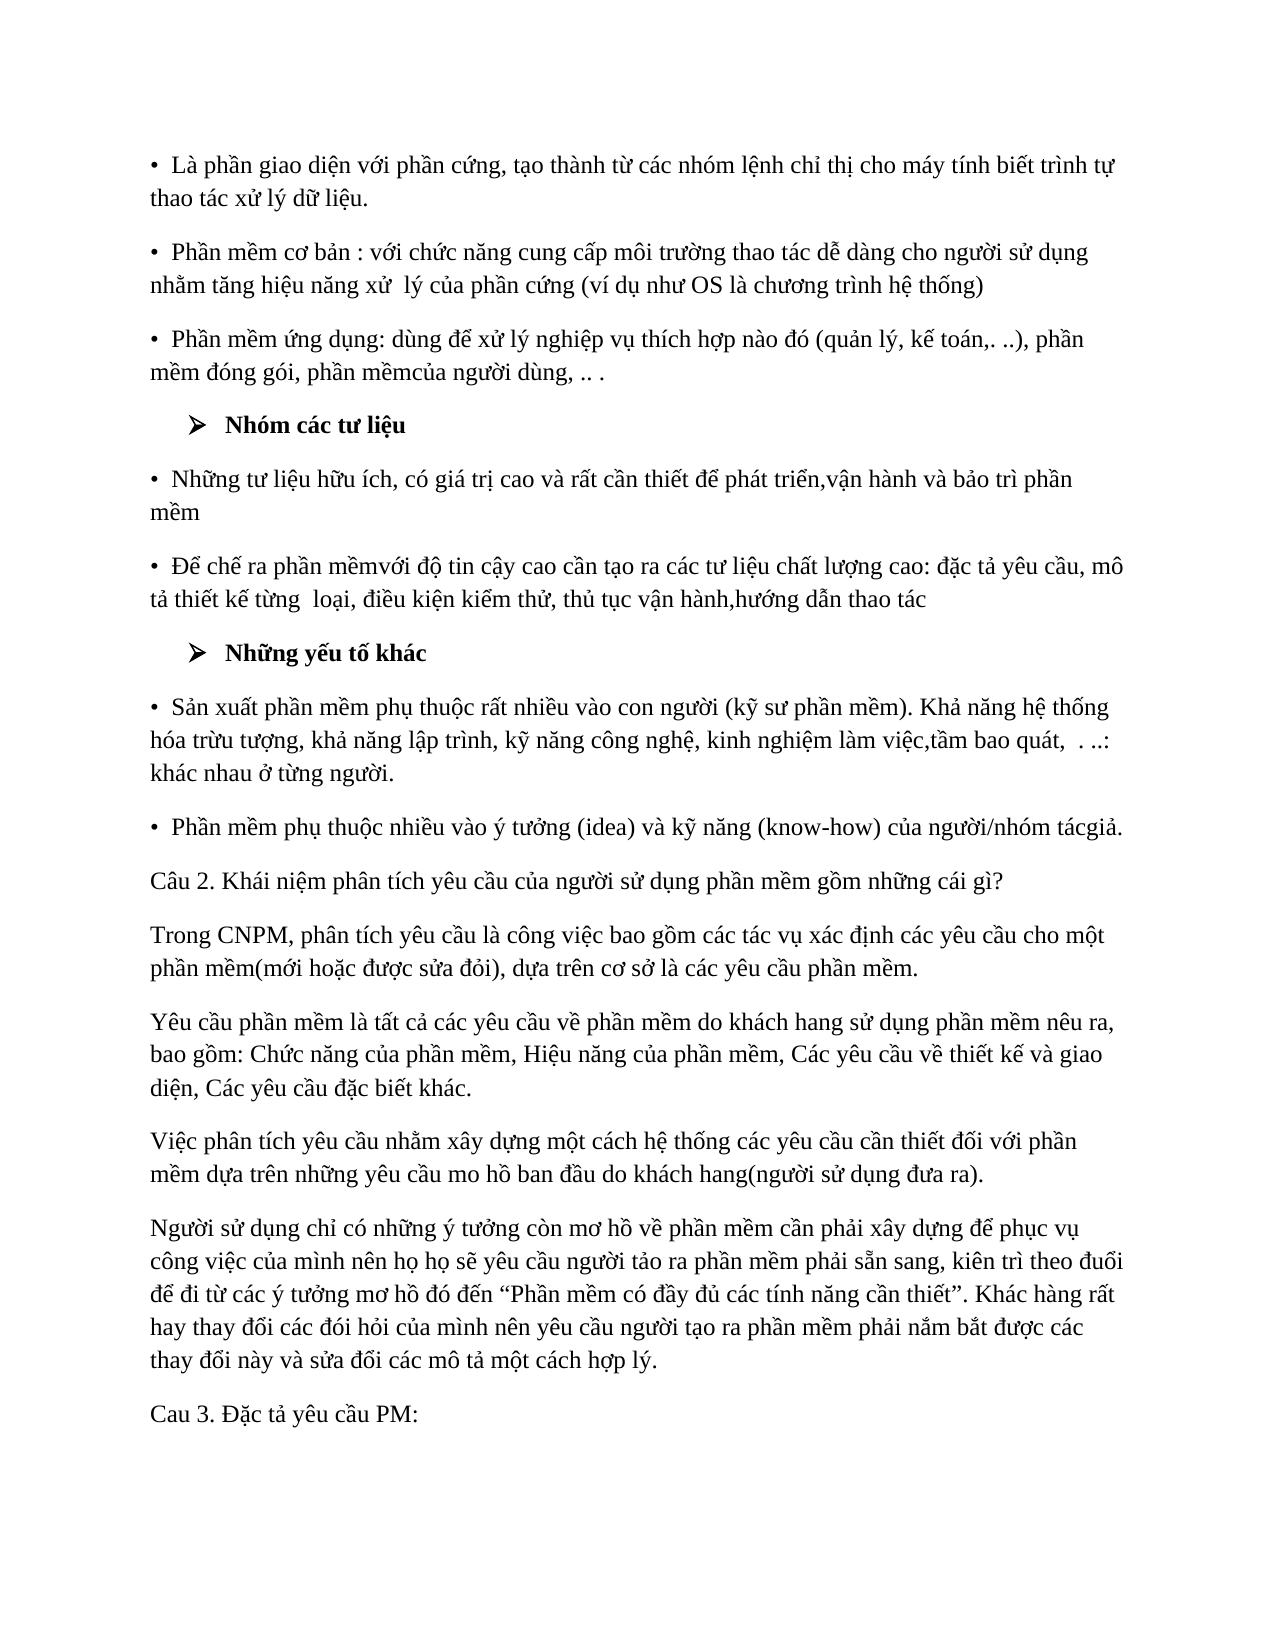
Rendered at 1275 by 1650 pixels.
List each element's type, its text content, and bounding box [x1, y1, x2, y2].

text Trong CNPM, phân tích yêu cầu là công việc bao gồm các tác vụ xác định các yêu cầu cho một phần mềm(mới hoặc được sửa đỏi), dựa trên cơ sở là các yêu cầu phần mềm. [150, 920, 1125, 981]
text • Để chế ra phần mềmvới độ tin cậy cao cần tạo ra các tư liệu chất lượng cao: đặc tả yêu cầu, mô tả thiết kế từng loại, điều kiện kiểm thử, thủ tục vận hành,hướng dẫn thao tác [150, 551, 1125, 613]
text • Phần mềm phụ thuộc nhiều vào ý tưởng (idea) và kỹ năng (know-how) của người/nhóm tácgiả. [150, 812, 1125, 841]
text • Những tư liệu hữu ích, có giá trị cao và rất cần thiết để phát triển,vận hành và bảo trì phần mềm [150, 464, 1125, 526]
list Những yếu tố khác [187, 638, 1125, 667]
text Câu 2. Khái niệm phân tích yêu cầu của người sử dụng phần mềm gồm những cái gì? [150, 866, 1125, 894]
text • Phần mềm ứng dụng: dùng để xử lý nghiệp vụ thích hợp nào đó (quản lý, kế toán,. ..), phần mềm đóng gói, phần mềmcủa người dùng, .. . [150, 324, 1125, 386]
text Người sử dụng chỉ có những ý tưởng còn mơ hồ về phần mềm cần phải xây dựng để phục vụ công việc của mình nên họ họ sẽ yêu cầu người tảo ra phần mềm phải sẵn sang, kiên trì theo đuổi để đi từ các ý tưởng mơ hồ đó đến “Phần mềm có đầy đủ các tính năng cần thiết”. Khác hàng rất hay thay đổi các đói hỏi của mình nên yêu cầu người tạo ra phần mềm phải nắm bắt được các thay đổi này và sửa đổi các mô tả một cách hợp lý. [150, 1213, 1125, 1374]
text • Sản xuất phần mềm phụ thuộc rất nhiều vào con người (kỹ sư phần mềm). Khả năng hệ thống hóa trừu tượng, khả năng lập trình, kỹ năng công nghệ, kinh nghiệm làm việc,tầm bao quát, . ..: khác nhau ở từng người. [150, 692, 1125, 787]
text Việc phân tích yêu cầu nhằm xây dựng một cách hệ thống các yêu cầu cần thiết đối với phần mềm dựa trên những yêu cầu mo hồ ban đầu do khách hang(người sử dụng đưa ra). [150, 1126, 1125, 1188]
text Yêu cầu phần mềm là tất cả các yêu cầu về phần mềm do khách hang sử dụng phần mềm nêu ra, bao gồm: Chức năng của phần mềm, Hiệu năng của phần mềm, Các yêu cầu về thiết kế và giao diện, Các yêu cầu đặc biết khác. [150, 1007, 1125, 1101]
text • Là phần giao diện với phần cứng, tạo thành từ các nhóm lệnh chỉ thị cho máy tính biết trình tự thao tác xử lý dữ liệu. [150, 150, 1125, 212]
text • Phần mềm cơ bản : với chức năng cung cấp môi trường thao tác dễ dàng cho người sử dụng nhằm tăng hiệu năng xử lý của phần cứng (ví dụ như OS là chương trình hệ thống) [150, 237, 1125, 299]
list Nhóm các tư liệu [187, 411, 1125, 439]
text Cau 3. Đặc tả yêu cầu PM: [150, 1399, 1125, 1428]
